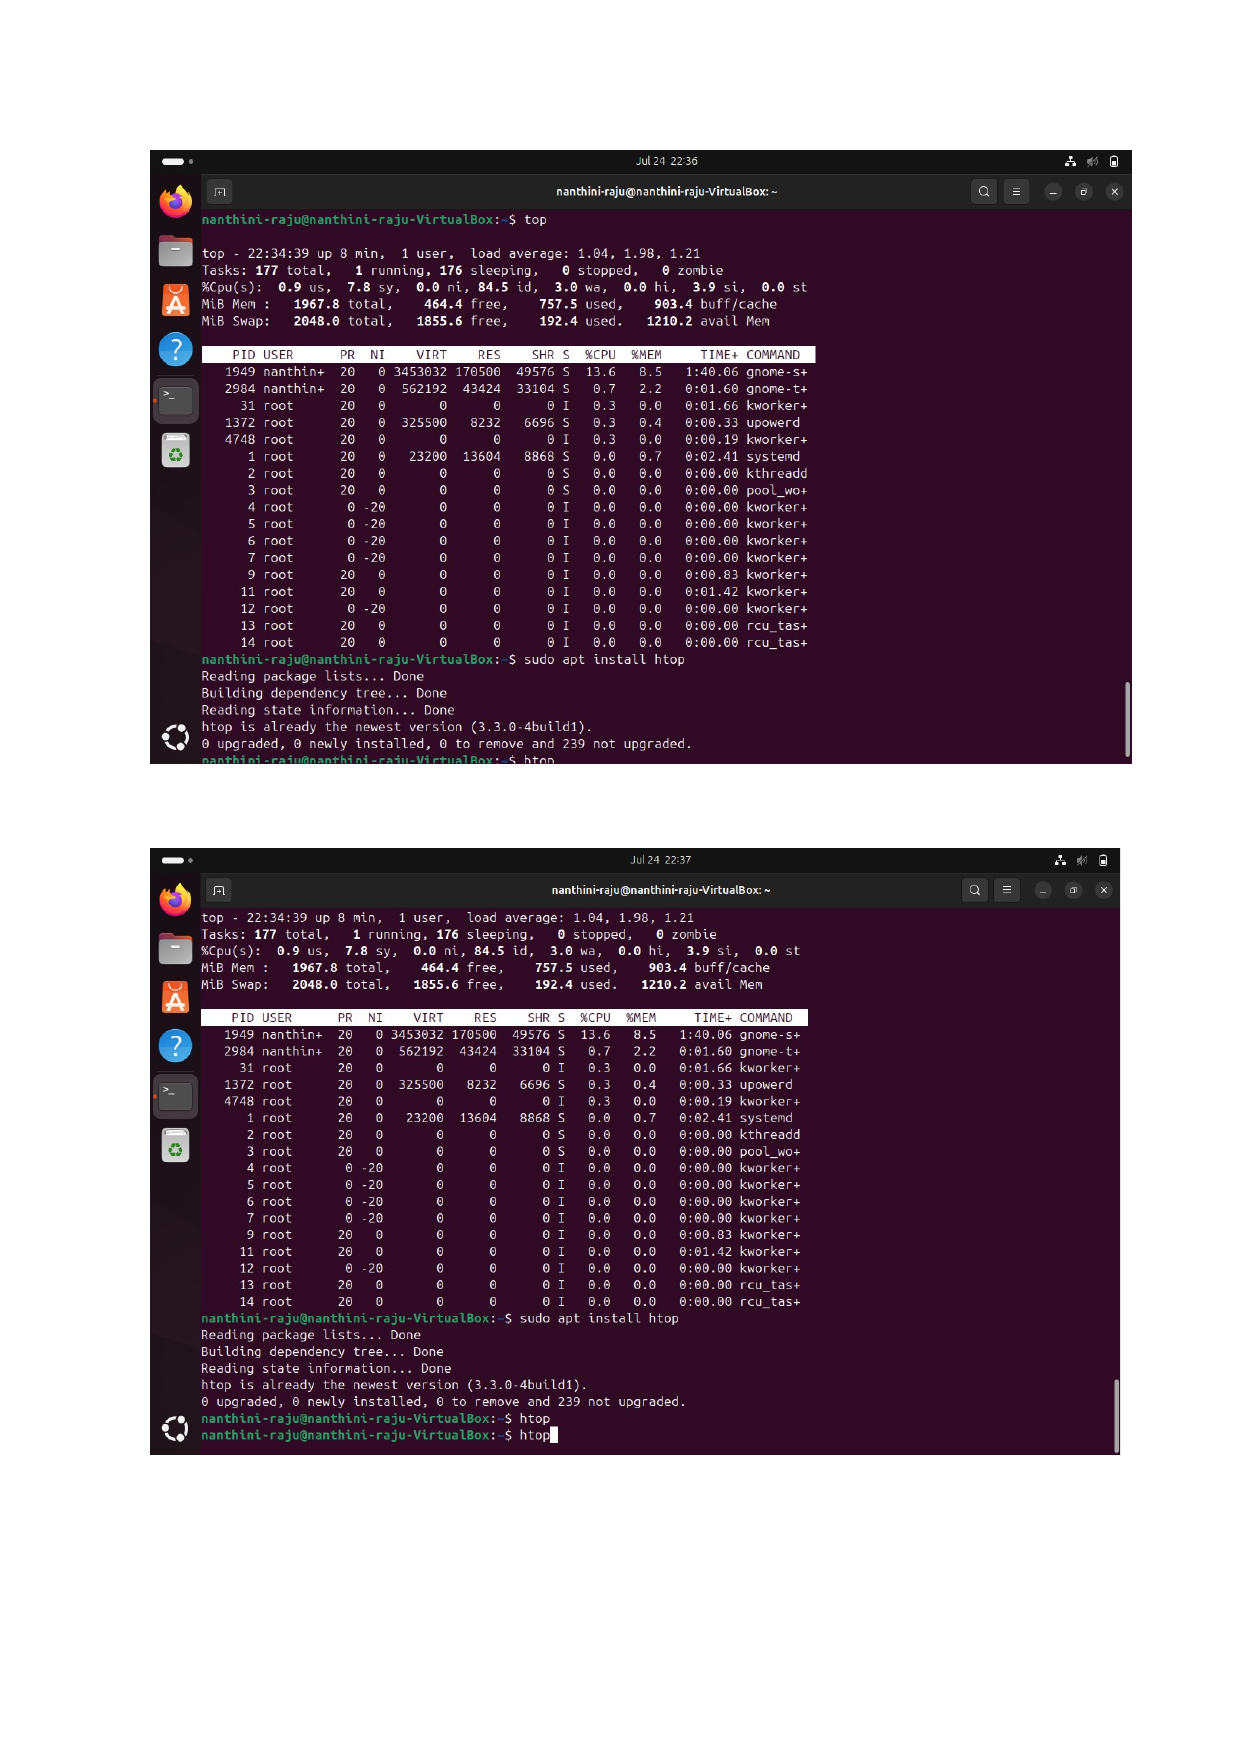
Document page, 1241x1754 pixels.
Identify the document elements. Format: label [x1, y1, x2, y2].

picture [150, 848, 1121, 1455]
picture [150, 150, 1132, 764]
